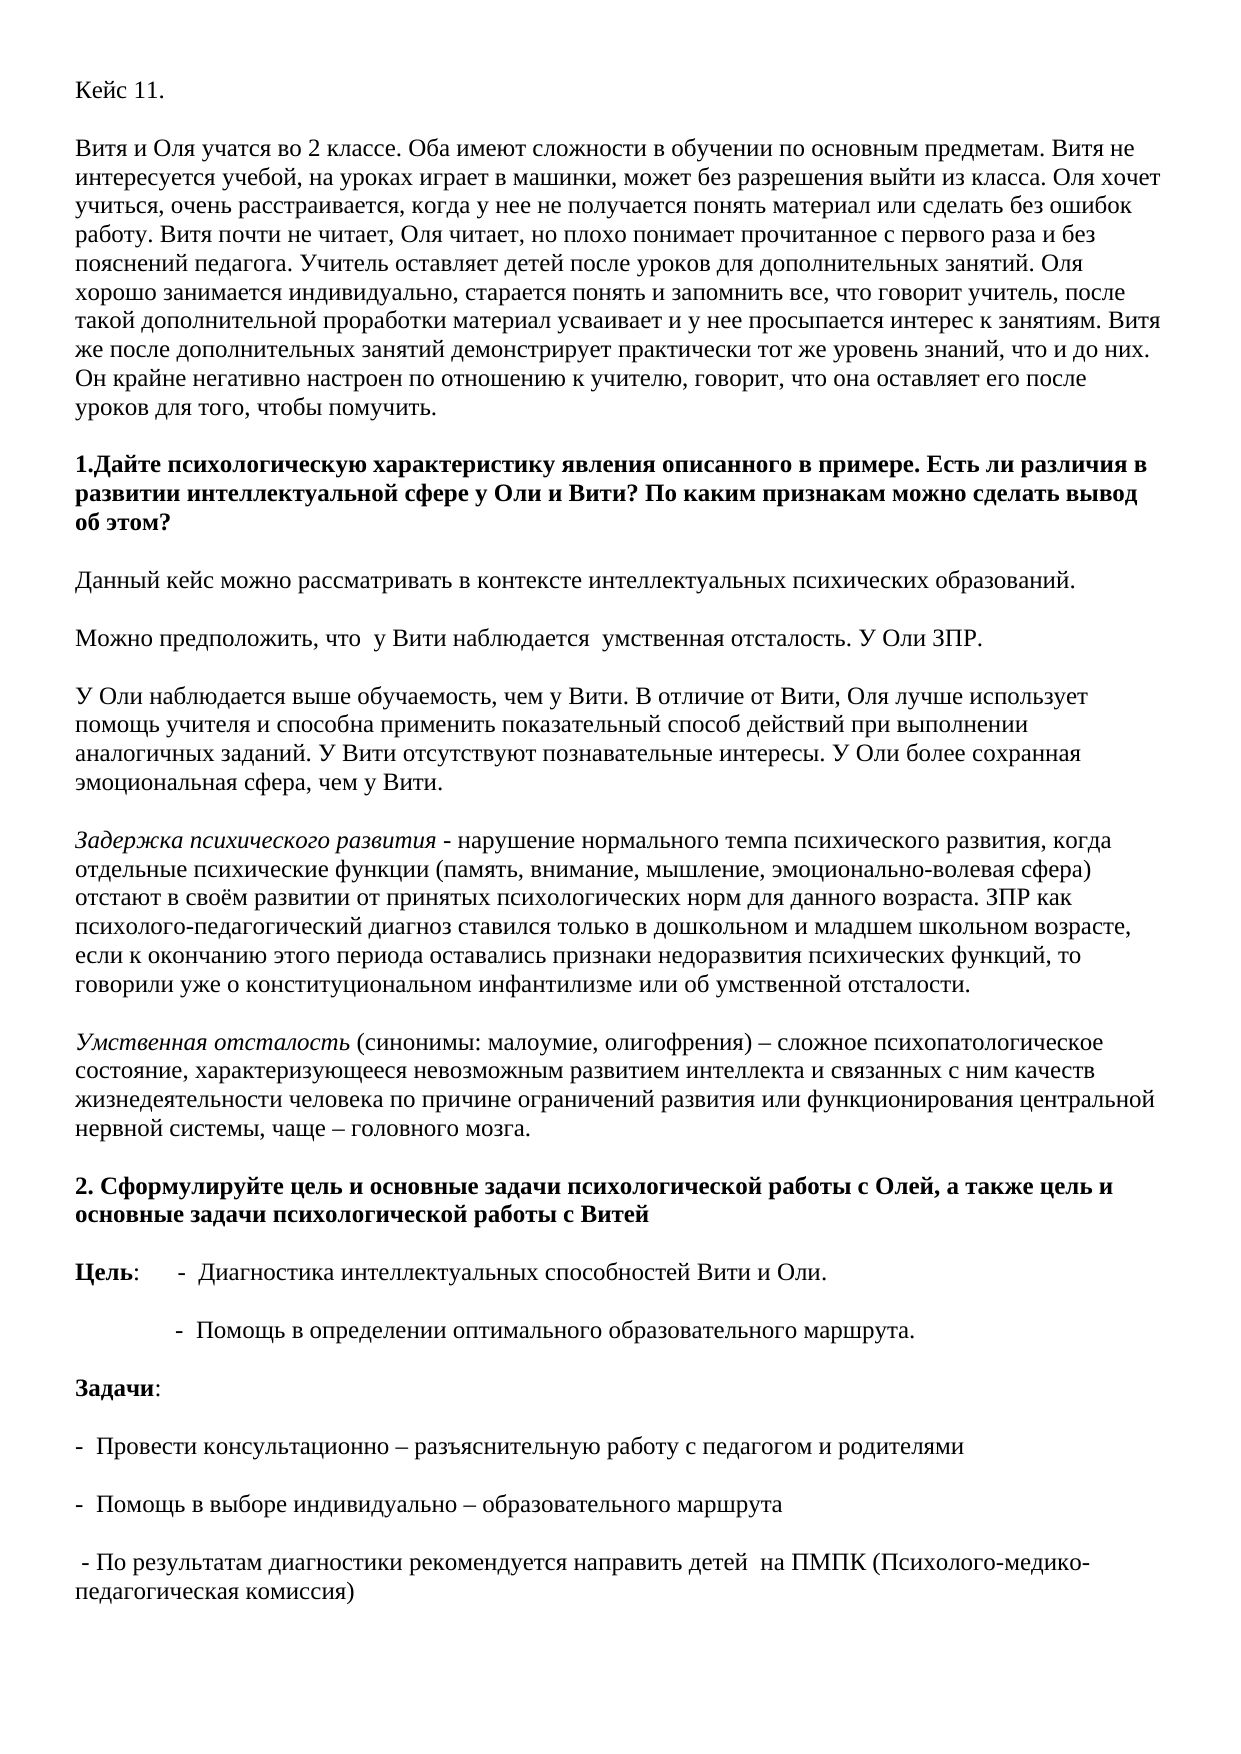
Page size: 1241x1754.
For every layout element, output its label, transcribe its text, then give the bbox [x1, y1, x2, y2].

text - Провести консультационно – разъяснительную работу с педагогом и родителями [75, 1431, 1165, 1460]
text - Помощь в выборе индивидуально – образовательного маршрута [75, 1489, 1165, 1518]
text Умственная отсталость (синонимы: малоумие, олигофрения) – сложное психопатологическое состояние, характеризующееся невозможным развитием интеллекта и связанных с ним качеств жизнедеятельности человека по причине ограничений развития или функционирования центральной нервной системы, чаще – головного мозга. [75, 1027, 1165, 1142]
text Цель: - Диагностика интеллектуальных способностей Вити и Оли. [75, 1257, 1165, 1286]
text Витя и Оля учатся во 2 классе. Оба имеют сложности в обучении по основным предметам. Витя не интересуется учебой, на уроках играет в машинки, может без разрешения выйти из класса. Оля хочет учиться, очень расстраивается, когда у нее не получается понять материал или сделать без ошибок работу. Витя почти не читает, Оля читает, но плохо понимает прочитанное с первого раза и без пояснений педагога. Учитель оставляет детей после уроков для дополнительных занятий. Оля хорошо занимается индивидуально, старается понять и запомнить все, что говорит учитель, после такой дополнительной проработки материал усваивает и у нее просыпается интерес к занятиям. Витя же после дополнительных занятий демонстрирует практически тот же уровень знаний, что и до них. Он крайне негативно настроен по отношению к учителю, говорит, что она оставляет его после уроков для того, чтобы помучить. [75, 133, 1165, 420]
text 1.Дайте психологическую характеристику явления описанного в примере. Есть ли различия в развитии интеллектуальной сфере у Оли и Вити? По каким признакам можно сделать вывод об этом? [75, 449, 1165, 536]
text Кейс 11. [75, 75, 1165, 104]
text Можно предположить, что у Вити наблюдается умственная отсталость. У Оли ЗПР. [75, 623, 1165, 652]
text Данный кейс можно рассматривать в контексте интеллектуальных психических образований. [75, 565, 1165, 594]
text У Оли наблюдается выше обучаемость, чем у Вити. В отличие от Вити, Оля лучше использует помощь учителя и способна применить показательный способ действий при выполнении аналогичных заданий. У Вити отсутствуют познавательные интересы. У Оли более сохранная эмоциональная сфера, чем у Вити. [75, 681, 1165, 796]
text 2. Сформулируйте цель и основные задачи психологической работы с Олей, а также цель и основные задачи психологической работы с Витей [75, 1171, 1165, 1228]
text - Помощь в определении оптимального образовательного маршрута. [75, 1315, 1165, 1344]
text - По результатам диагностики рекомендуется направить детей на ПМПК (Психолого-медико-педагогическая комиссия) [75, 1547, 1165, 1604]
text Задержка психического развития - нарушение нормального темпа психического развития, когда отдельные психические функции (память, внимание, мышление, эмоционально-волевая сфера) отстают в своём развитии от принятых психологических норм для данного возраста. ЗПР как психолого-педагогический диагноз ставился только в дошкольном и младшем школьном возрасте, если к окончанию этого периода оставались признаки недоразвития психических функций, то говорили уже о конституциональном инфантилизме или об умственной отсталости. [75, 825, 1165, 997]
text Задачи: [75, 1373, 1165, 1402]
